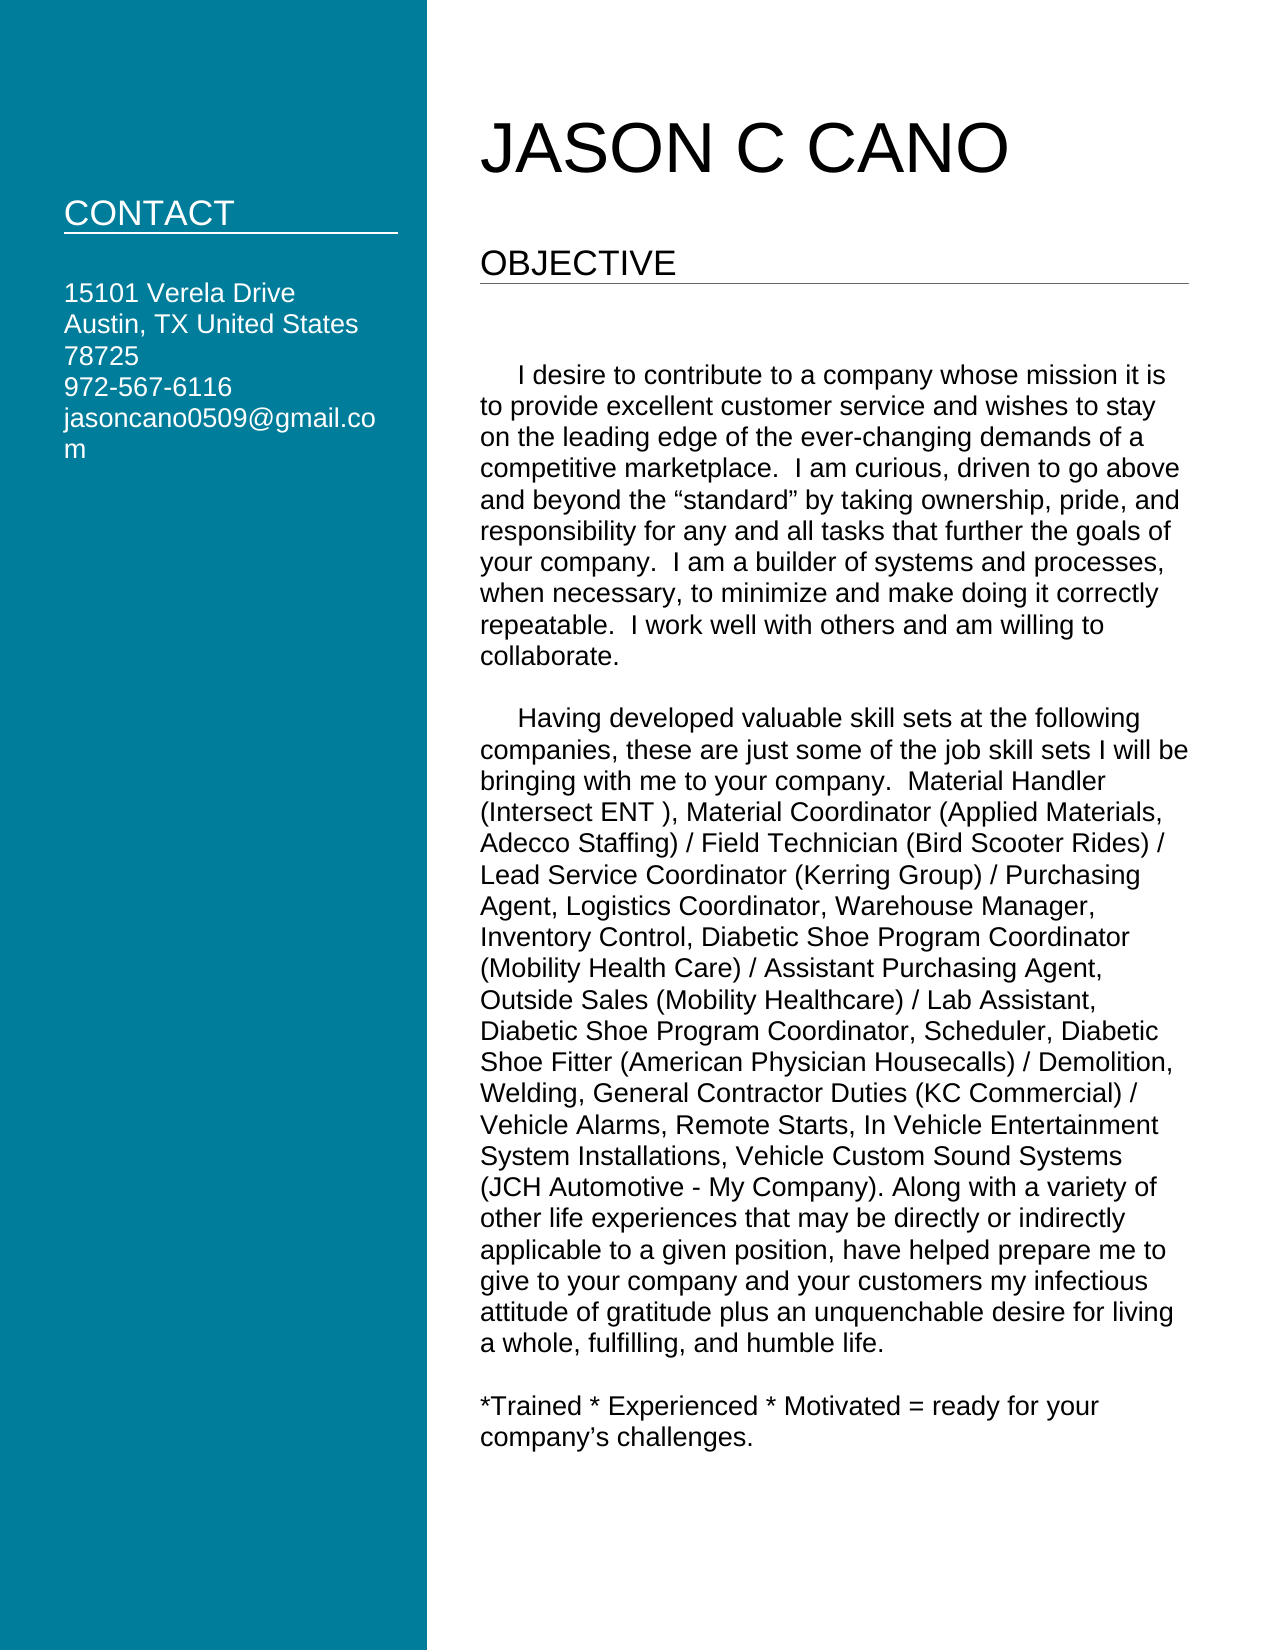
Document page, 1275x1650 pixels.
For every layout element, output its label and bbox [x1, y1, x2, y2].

table_header [64, 106, 1189, 1546]
